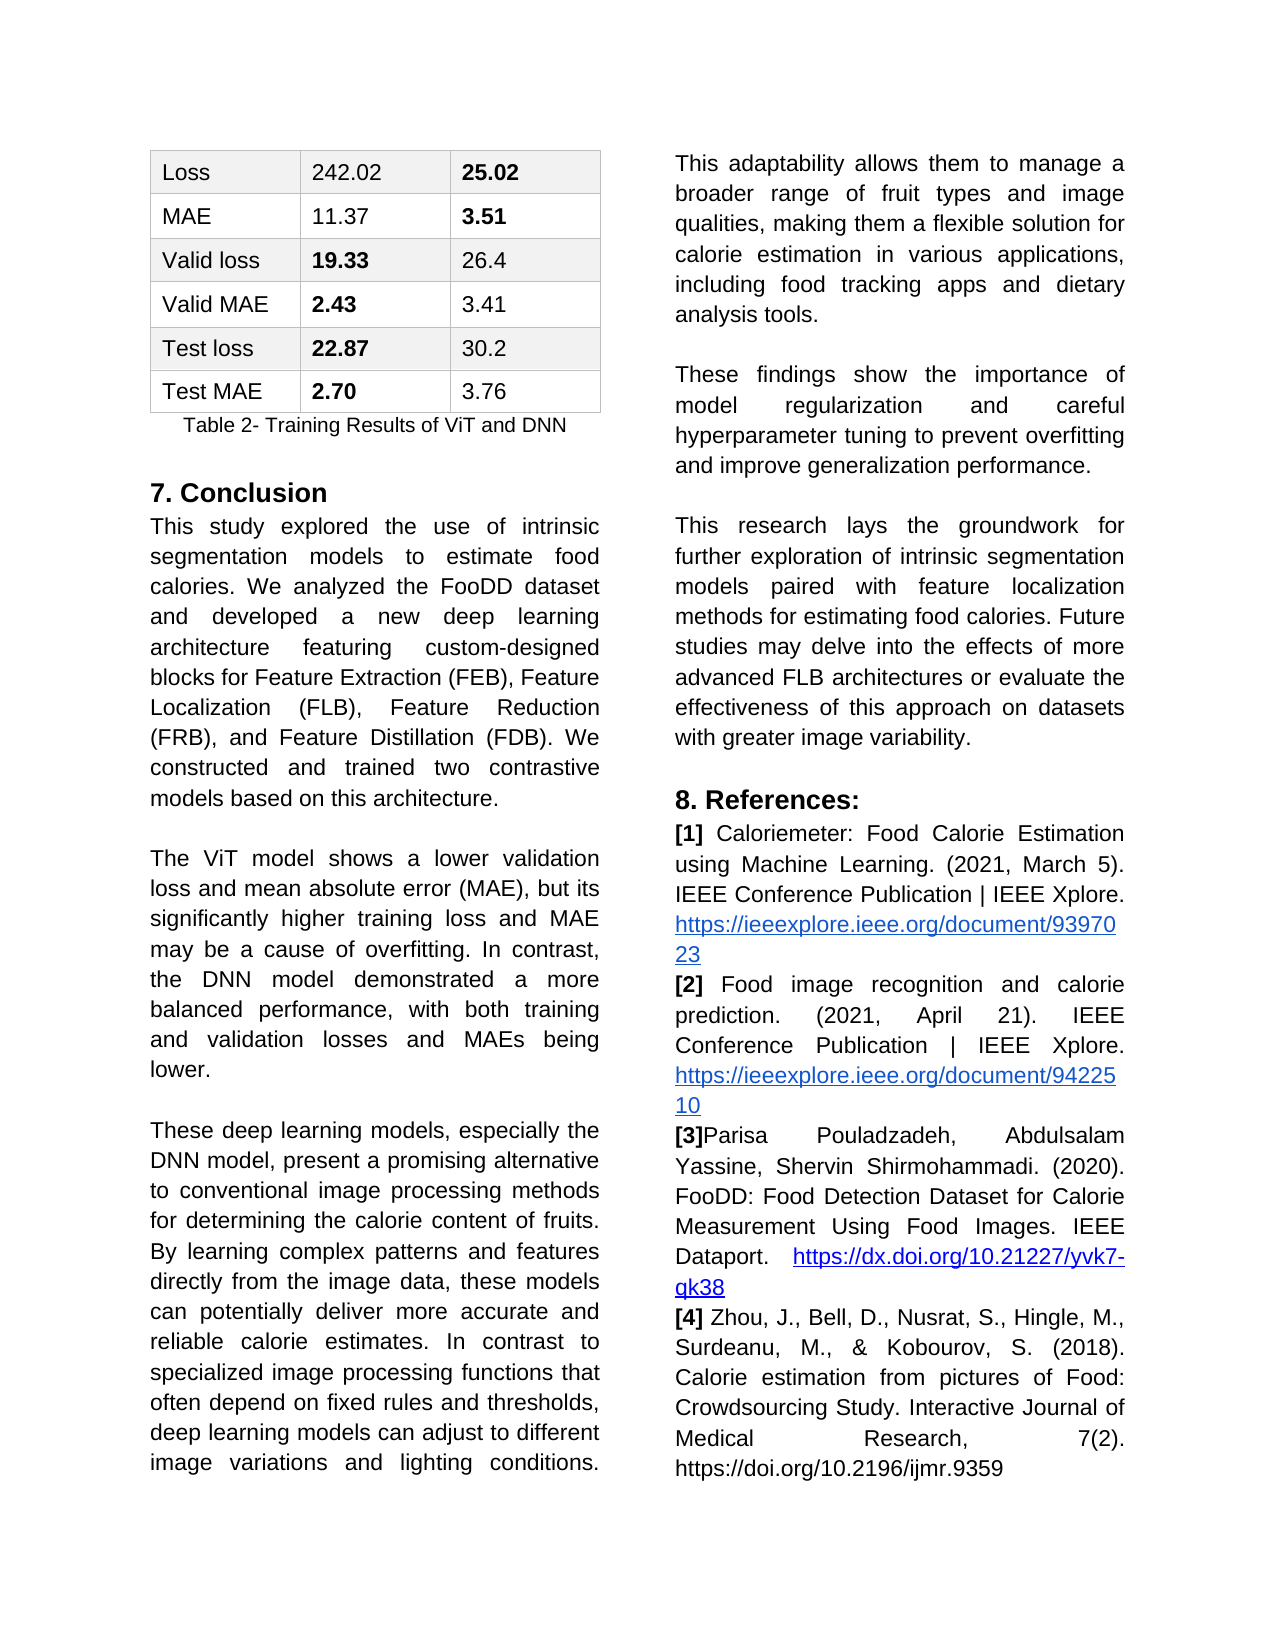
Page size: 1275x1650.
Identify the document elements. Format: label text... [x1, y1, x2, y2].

table_cell 25.02 [451, 151, 600, 193]
table_cell Test MAE [151, 371, 300, 412]
table_cell Valid loss [151, 239, 300, 281]
text [1] Caloriemeter: Food Calorie Estimation using Machine Learning. (2021, March 5). IEEE Conference Publication | IEEE Xplore. https://ieeexplore.ieee.org/document/9397023 [675, 820, 1125, 967]
table_cell 22.87 [301, 328, 450, 369]
text Table 2- Training Results of ViT and DNN [150, 413, 600, 437]
table_cell MAE [151, 194, 300, 238]
table_cell 30.2 [451, 328, 600, 369]
table_cell 19.33 [301, 239, 450, 281]
text These deep learning models, especially the DNN model, present a promising alternative to conventional image processing methods for determining the calorie content of fruits. By learning complex patterns and features directly from the image data, these models can potentially deliver more accurate and reliable calorie estimates. In contrast to specialized image processing functions that often depend on fixed rules and thresholds, deep learning models can adjust to different image variations and lighting conditions. This adaptability allows them to manage a broader range of fruit types and image qualities, making them a flexible solution for calorie estimation in various applications, including food tracking apps and dietary analysis tools. [675, 150, 1125, 327]
text [3]Parisa Pouladzadeh, Abdulsalam Yassine, Shervin Shirmohammadi. (2020). FooDD: Food Detection Dataset for Calorie Measurement Using Food Images. IEEE Dataport. https://dx.doi.org/10.21227/yvk7-qk38 [675, 1122, 1125, 1300]
table_cell 3.41 [451, 282, 600, 327]
table_cell 242.02 [301, 151, 450, 193]
table_cell Test loss [151, 328, 300, 369]
table_cell 2.70 [301, 371, 450, 412]
table_cell 11.37 [301, 194, 450, 238]
text 7. Conclusion [150, 477, 600, 508]
text These deep learning models, especially the DNN model, present a promising alternative to conventional image processing methods for determining the calorie content of fruits. By learning complex patterns and features directly from the image data, these models can potentially deliver more accurate and reliable calorie estimates. In contrast to specialized image processing functions that often depend on fixed rules and thresholds, deep learning models can adjust to different image variations and lighting conditions. This adaptability allows them to manage a broader range of fruit types and image qualities, making them a flexible solution for calorie estimation in various applications, including food tracking apps and dietary analysis tools. [150, 1117, 600, 1476]
table_cell 26.4 [451, 239, 600, 281]
text 8. References: [675, 784, 1125, 816]
table_cell 3.51 [451, 194, 600, 238]
table_cell 2.43 [301, 282, 450, 327]
text This research lays the groundwork for further exploration of intrinsic segmentation models paired with feature localization methods for estimating food calories. Future studies may delve into the effects of more advanced FLB architectures or evaluate the effectiveness of this approach on datasets with greater image variability. [675, 512, 1125, 750]
text This study explored the use of intrinsic segmentation models to estimate food calories. We analyzed the FooDD dataset and developed a new deep learning architecture featuring custom-designed blocks for Feature Extraction (FEB), Feature Localization (FLB), Feature Reduction (FRB), and Feature Distillation (FDB). We constructed and trained two contrastive models based on this architecture. [150, 513, 600, 811]
text The ViT model shows a lower validation loss and mean absolute error (MAE), but its significantly higher training loss and MAE may be a cause of overfitting. In contrast, the DNN model demonstrated a more balanced performance, with both training and validation losses and MAEs being lower. [150, 845, 600, 1083]
text These findings show the importance of model regularization and careful hyperparameter tuning to prevent overfitting and improve generalization performance. [675, 361, 1125, 478]
table_cell 3.76 [451, 371, 600, 412]
table_cell Valid MAE [151, 282, 300, 327]
text [2] Food image recognition and calorie prediction. (2021, April 21). IEEE Conference Publication | IEEE Xplore. https://ieeexplore.ieee.org/document/9422510 [675, 971, 1125, 1118]
table_cell Loss [151, 151, 300, 193]
text [4] Zhou, J., Bell, D., Nusrat, S., Hingle, M., Surdeanu, M., & Kobourov, S. (2018). Calorie estimation from pictures of Food: Crowdsourcing Study. Interactive Journal of Medical Research, 7(2). https://doi.org/10.2196/ijmr.9359 [675, 1304, 1125, 1481]
